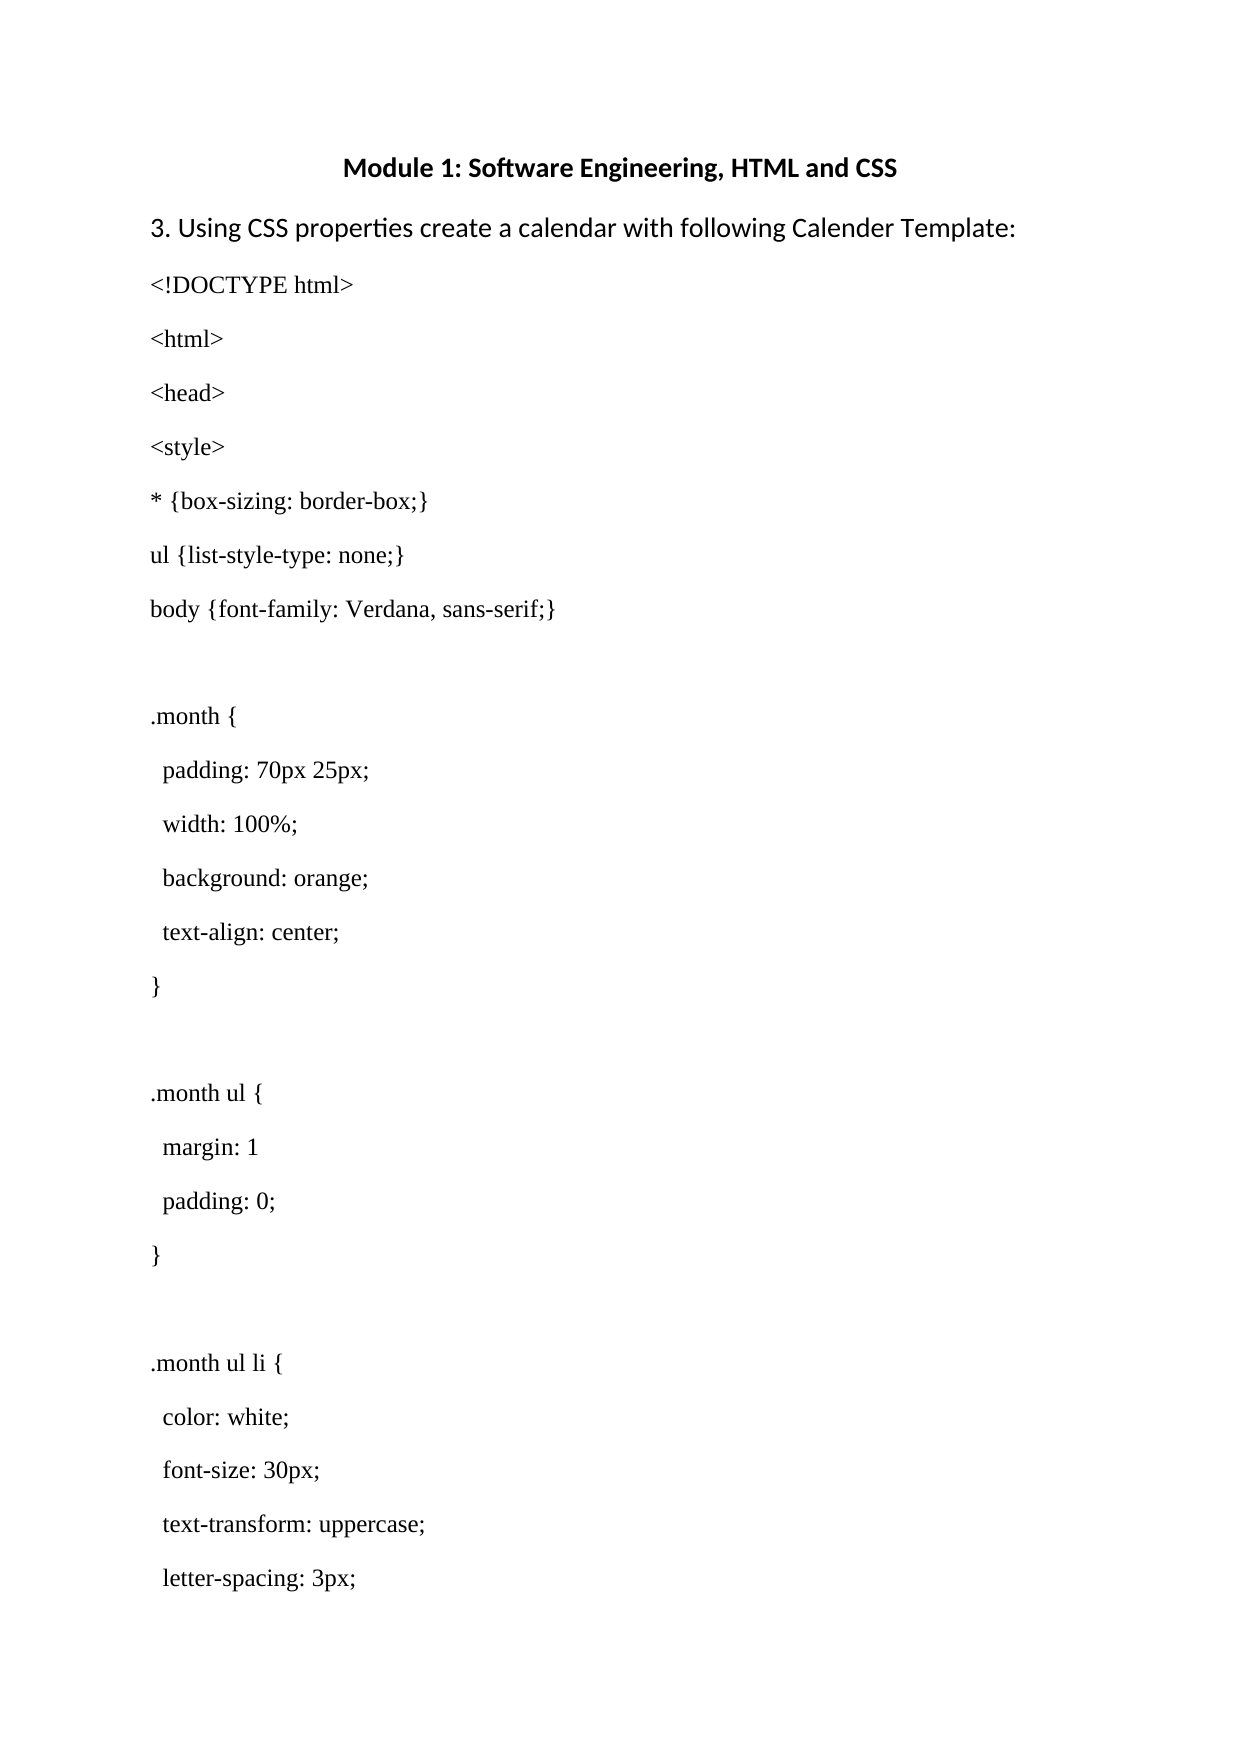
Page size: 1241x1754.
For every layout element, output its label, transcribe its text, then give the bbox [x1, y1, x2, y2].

text color: white; [150, 1402, 1090, 1430]
text <!DOCTYPE html> [150, 271, 1090, 299]
text } [150, 971, 1090, 999]
text .month { [150, 701, 1090, 730]
text <html> [150, 324, 1090, 353]
text <head> [150, 378, 1090, 407]
text Module 1: Software Engineering, HTML and CSS [150, 150, 1090, 184]
text background: orange; [150, 863, 1090, 892]
text ul {list-style-type: none;} [150, 540, 1090, 569]
text body {font-family: Verdana, sans-serif;} [150, 594, 1090, 622]
text text-transform: uppercase; [150, 1509, 1090, 1538]
text * {box-sizing: border-box;} [150, 486, 1090, 515]
text 3. Using CSS properties create a calendar with following Calender Template: [150, 210, 1090, 245]
text text-align: center; [150, 917, 1090, 946]
text width: 100%; [150, 809, 1090, 838]
text margin: 1 [150, 1132, 1090, 1161]
text .month ul { [150, 1078, 1090, 1107]
text .month ul li { [150, 1348, 1090, 1376]
text padding: 0; [150, 1186, 1090, 1215]
text padding: 70px 25px; [150, 755, 1090, 784]
text } [150, 1240, 1090, 1269]
text font-size: 30px; [150, 1455, 1090, 1484]
text <style> [150, 432, 1090, 461]
text letter-spacing: 3px; [150, 1563, 1090, 1592]
